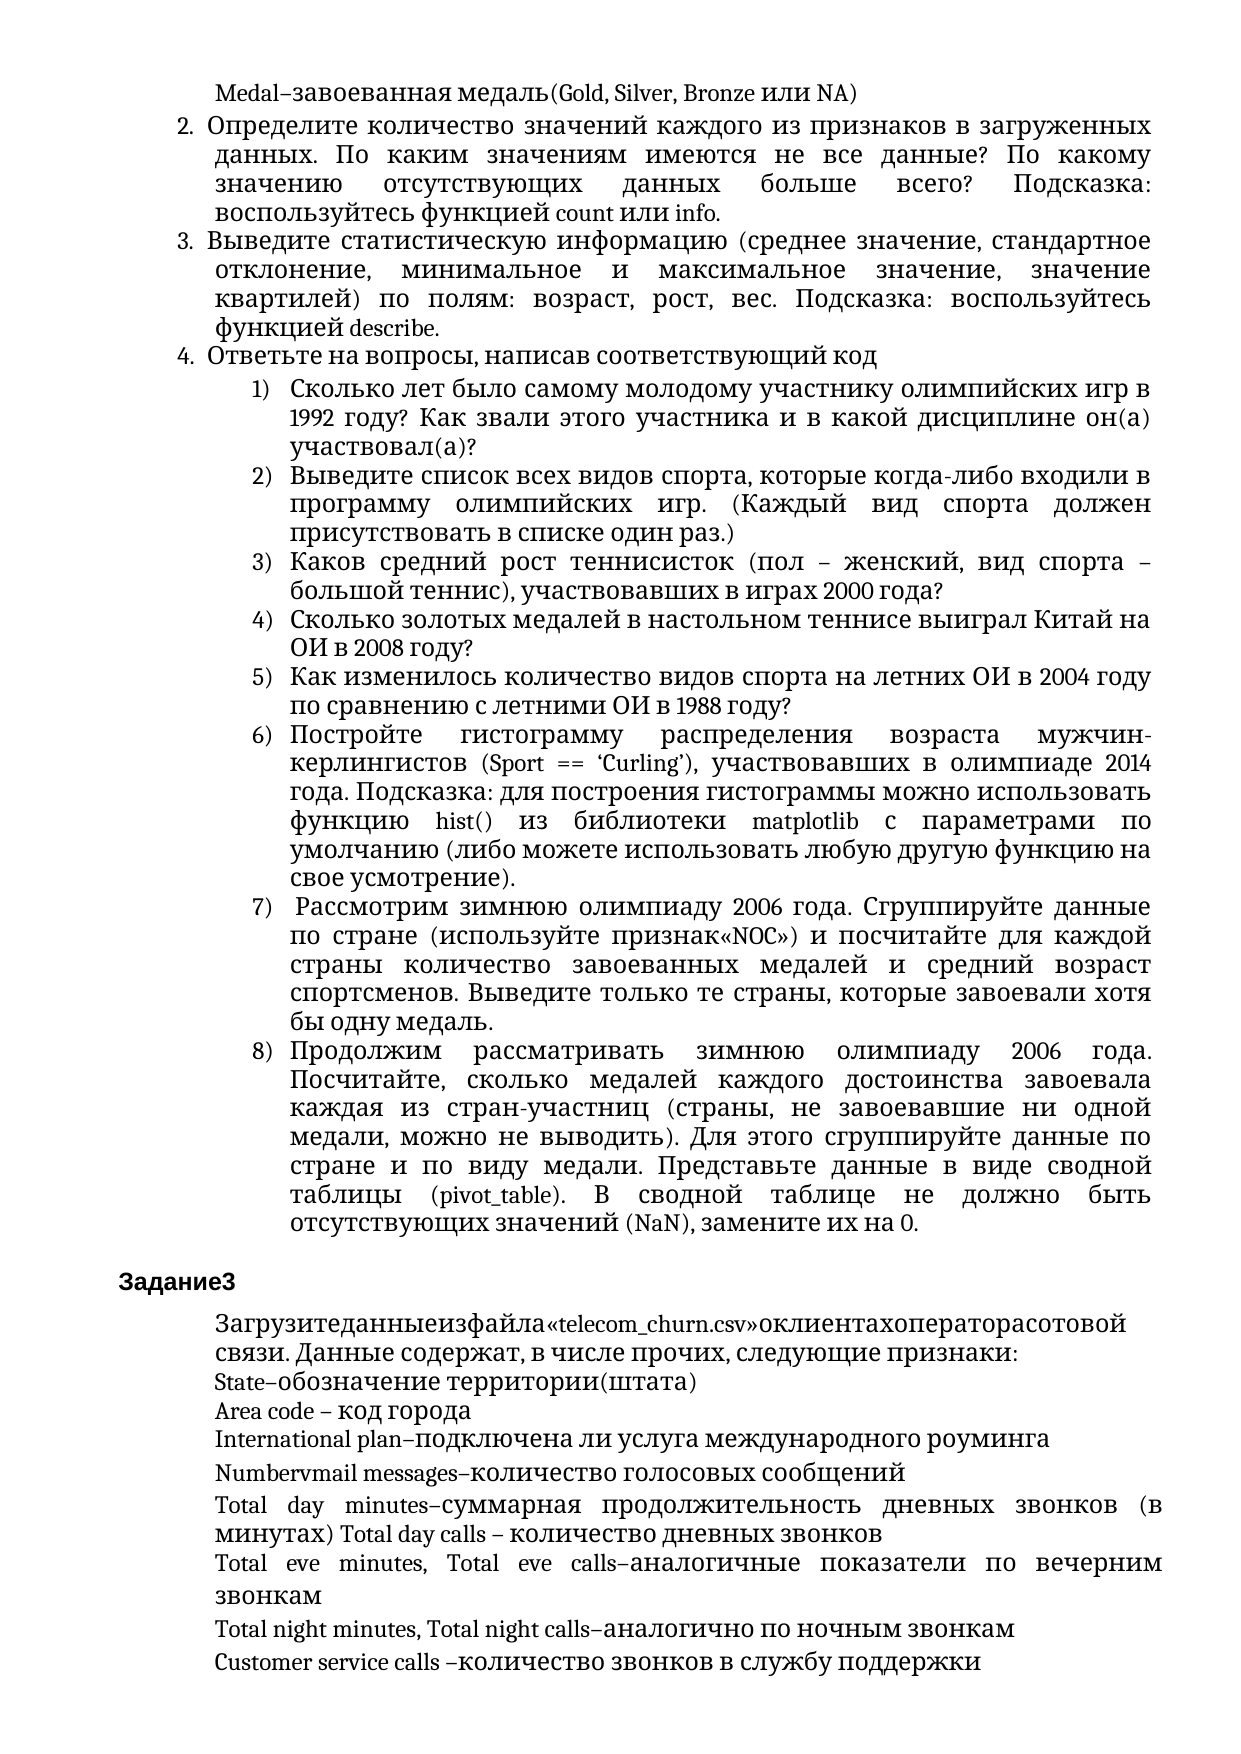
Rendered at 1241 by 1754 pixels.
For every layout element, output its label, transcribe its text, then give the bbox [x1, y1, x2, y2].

list Каков средний рост теннисисток (пол – женский, вид спорта – большой теннис), участвовавших в играх 2000 года? [252, 548, 1152, 605]
text Area code – код города [214, 1397, 719, 1425]
text Numbervmail messages–количество голосовых сообщений [214, 1458, 1163, 1487]
text Medal–завоеванная медаль(Gold, Silver, Bronze или NA) [214, 79, 1163, 108]
list Рассмотрим зимнюю олимпиаду 2006 года. Сгруппируйте данные по стране (используйте признак«NOC») и посчитайте для каждой страны количество завоеванных медалей и средний возраст спортсменов. Выведите только те страны, которые завоевали хотя бы одну медаль. [252, 893, 1152, 1037]
list Постройте гистограмму распределения возраста мужчин-керлингистов (Sport == ‘Curling’), участвовавших в олимпиаде 2014 года. Подсказка: для построения гистограммы можно использовать функцию hist() из библиотеки matplotlib с параметрами по умолчанию (либо можете использовать любую другую функцию на свое усмотрение). [252, 721, 1152, 893]
list Продолжим рассматривать зимнюю олимпиаду 2006 года. Посчитайте, сколько медалей каждого достоинства завоевала каждая из стран-участниц (страны, не завоевавшие ни одной медали, можно не выводить). Для этого сгруппируйте данные по стране и по виду медали. Представьте данные в виде сводной таблицы (pivot_table). В сводной таблице не должно быть отсутствующих значений (NaN), замените их на 0. [252, 1037, 1152, 1238]
list Сколько лет было самому молодому участнику олимпийских игр в 1992 году? Как звали этого участника и в какой дисциплине он(а) участвовал(а)? [252, 375, 1151, 462]
text International plan–подключена ли услуга международного роуминга [214, 1425, 1163, 1454]
subtitle Задание3 [106, 1267, 1163, 1296]
text Customer service calls –количество звонков в службу поддержки [214, 1648, 1163, 1677]
list Сколько золотых медалей в настольном теннисе выиграл Китай на ОИ в 2008 году? [252, 606, 1151, 663]
text Total eve minutes, Total eve calls–аналогичные показатели по вечерним звонкам [214, 1549, 1163, 1611]
list Как изменилось количество видов спорта на летних ОИ в 2004 году по сравнению с летними ОИ в 1988 году? [252, 663, 1152, 721]
text Total day minutes–суммарная продолжительность дневных звонков (в минутах) Total day calls – количество дневных звонков [214, 1491, 1163, 1549]
list Выведите список всех видов спорта, которые когда-либо входили в программу олимпийских игр. (Каждый вид спорта должен присутствовать в списке один раз.) [252, 462, 1152, 548]
text State–обозначение территории(штата) [214, 1368, 719, 1397]
list Ответьте на вопросы, написав соответствующий код [177, 342, 1163, 371]
text Total night minutes, Total night calls–аналогично по ночным звонкам [214, 1615, 1163, 1644]
list Выведите статистическую информацию (среднее значение, стандартное отклонение, минимальное и максимальное значение, значение квартилей) по полям: возраст, рост, вес. Подсказка: воспользуйтесь функцией describe. [177, 227, 1152, 342]
text Загрузитеданныеизфайла«telecom_churn.csv»оклиентахоператорасотовой связи. Данные содержат, в числе прочих, следующие признаки: [214, 1310, 1163, 1368]
list Определите количество значений каждого из признаков в загруженных данных. По каким значениям имеются не все данные? По какому значению отсутствующих данных больше всего? Подсказка: воспользуйтесь функцией count или info. [177, 112, 1152, 227]
